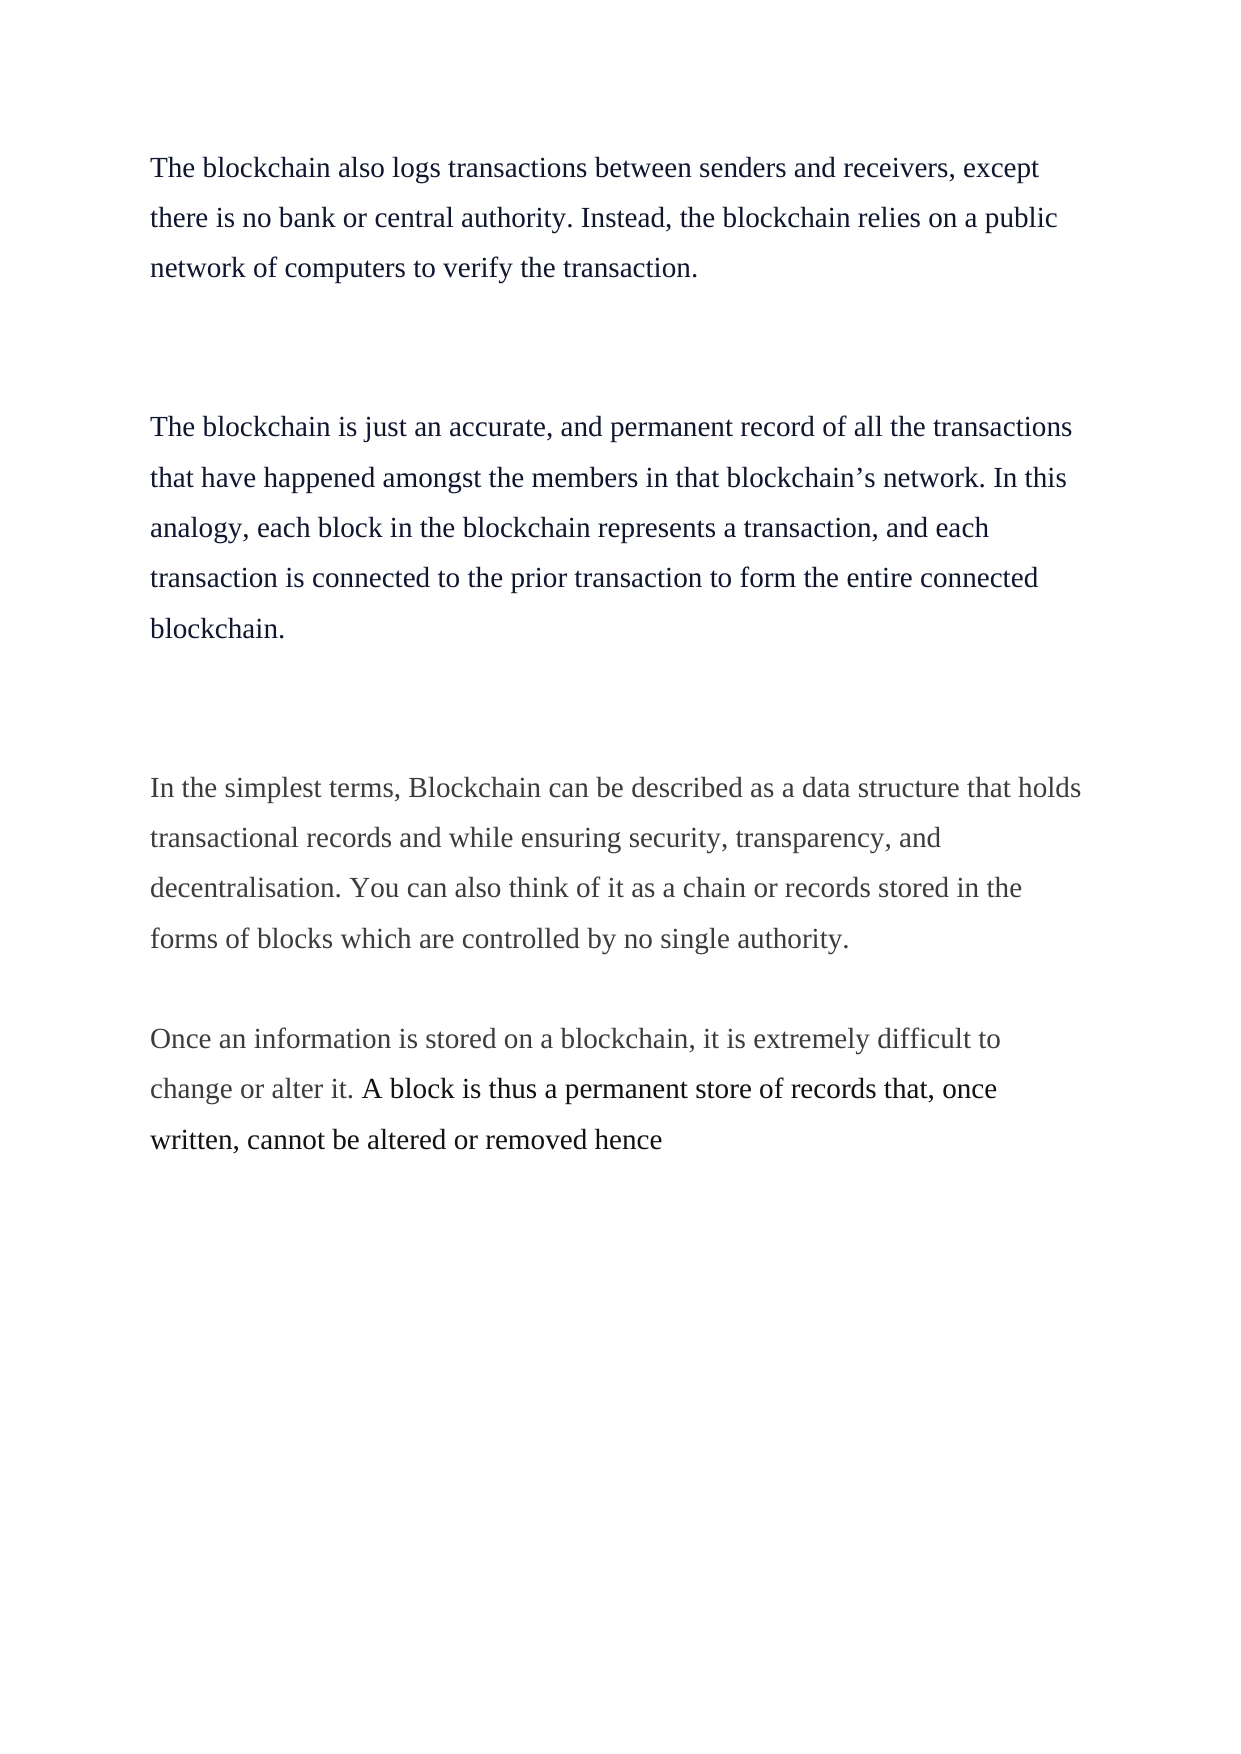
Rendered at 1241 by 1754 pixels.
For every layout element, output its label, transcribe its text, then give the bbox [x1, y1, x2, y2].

text The blockchain also logs transactions between senders and receivers, except there is no bank or central authority. Instead, the blockchain relies on a public network of computers to verify the transaction. [150, 150, 1090, 284]
text Once an information is stored on a blockchain, it is extremely difficult to change or alter it. A block is thus a permanent store of records that, once written, cannot be altered or removed hence [150, 1021, 1090, 1156]
text The blockchain is just an accurate, and permanent record of all the transactions that have happened amongst the members in that blockchain’s network. In this analogy, each block in the blockchain represents a transaction, and each transaction is connected to the prior transaction to form the entire connected blockchain. [150, 409, 1090, 644]
text In the simplest terms, Blockchain can be described as a data structure that holds transactional records and while ensuring security, transparency, and decentralisation. You can also think of it as a chain or records stored in the forms of blocks which are controlled by no single authority. [150, 770, 1090, 954]
